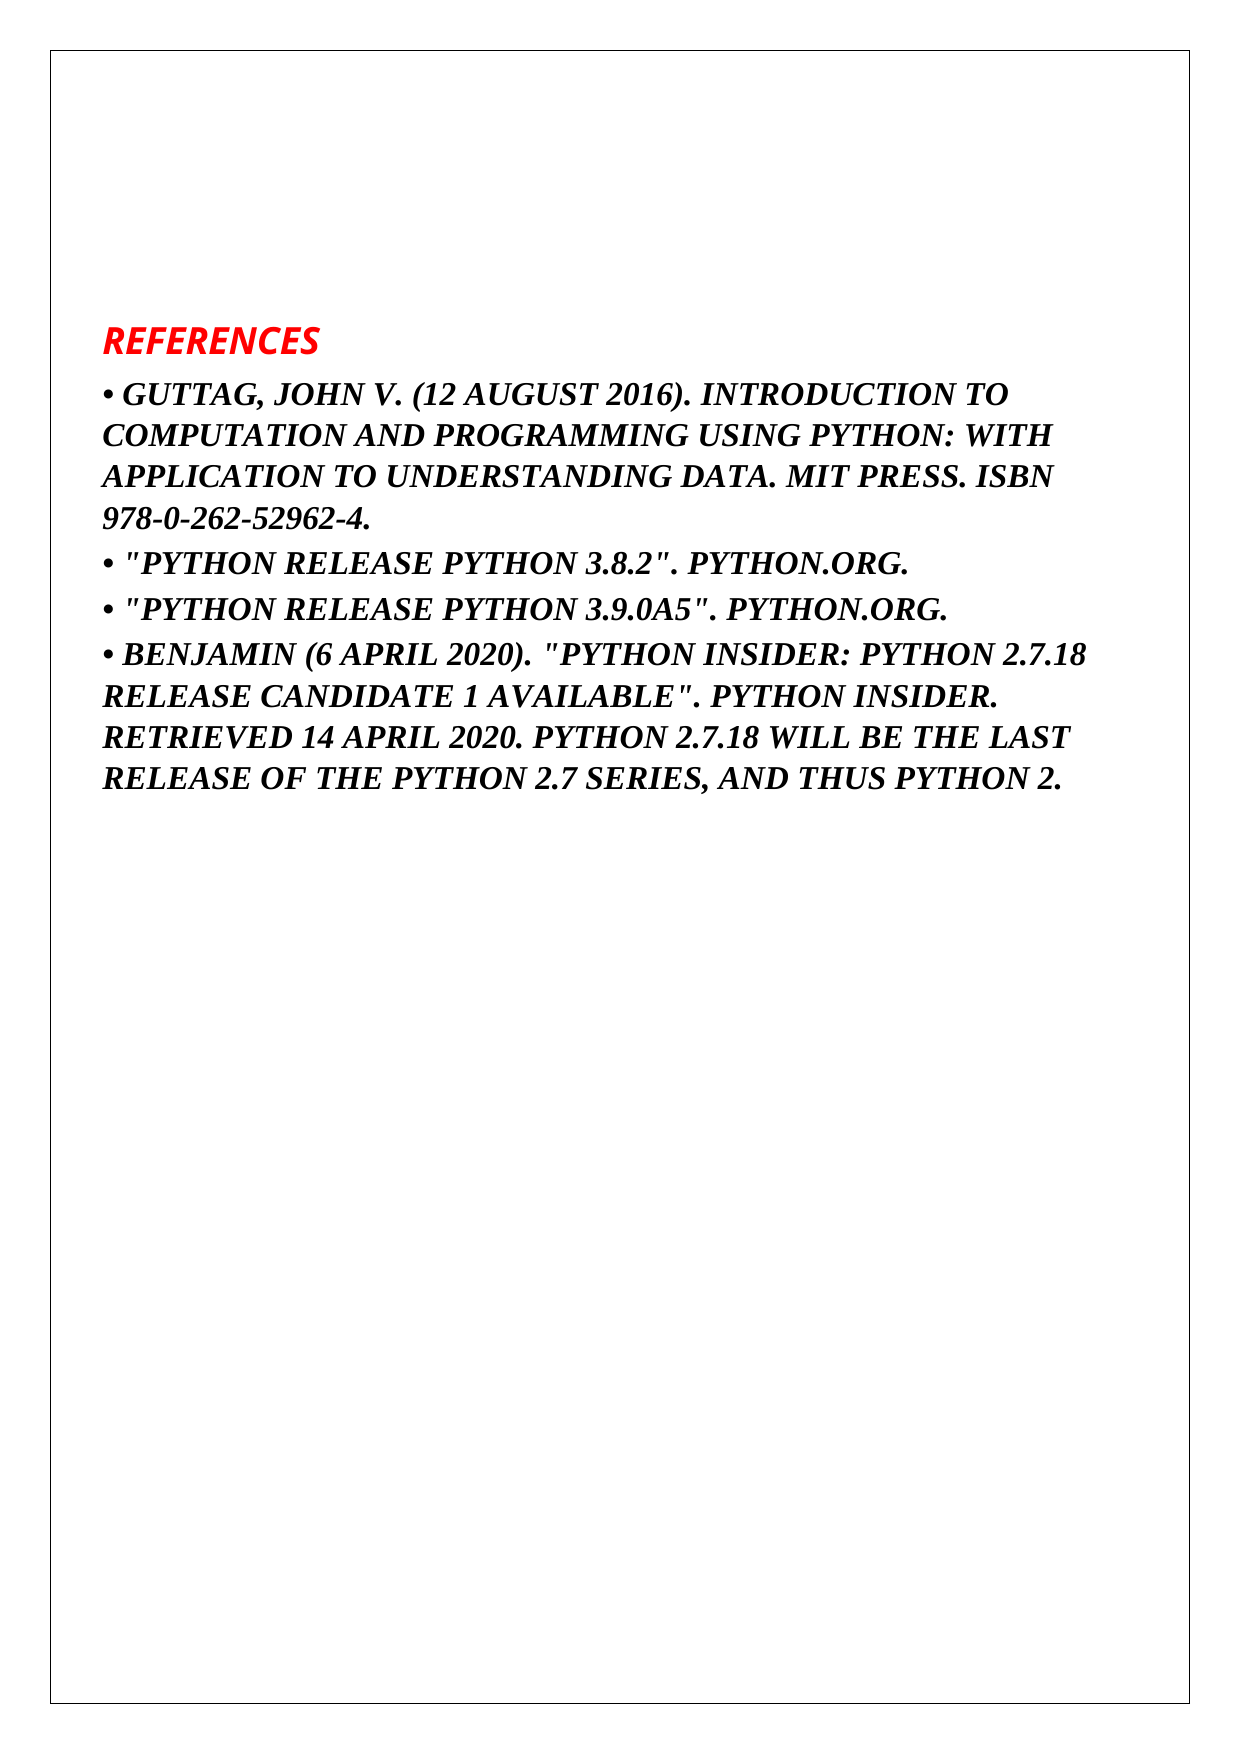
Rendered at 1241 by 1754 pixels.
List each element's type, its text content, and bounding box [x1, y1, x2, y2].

subtitle REFERENCES [102, 315, 1103, 366]
subtitle • Guttag, John V. (12 August 2016). Introduction to Computation and Programming Using Python: With Application to Understanding Data. MIT Press. ISBN 978-0-262-52962-4. [102, 374, 1103, 536]
subtitle • "Python Release Python 3.9.0a5". Python.org. [102, 589, 1103, 627]
subtitle • "Python Release Python 3.8.2". Python.org. [102, 543, 1103, 582]
subtitle • Benjamin (6 April 2020). "Python Insider: Python 2.7.18 release candidate 1 available". Python Insider. Retrieved 14 April 2020. Python 2.7.18 will be the last release of the Python 2.7 series, and thus Python 2. [102, 634, 1103, 797]
